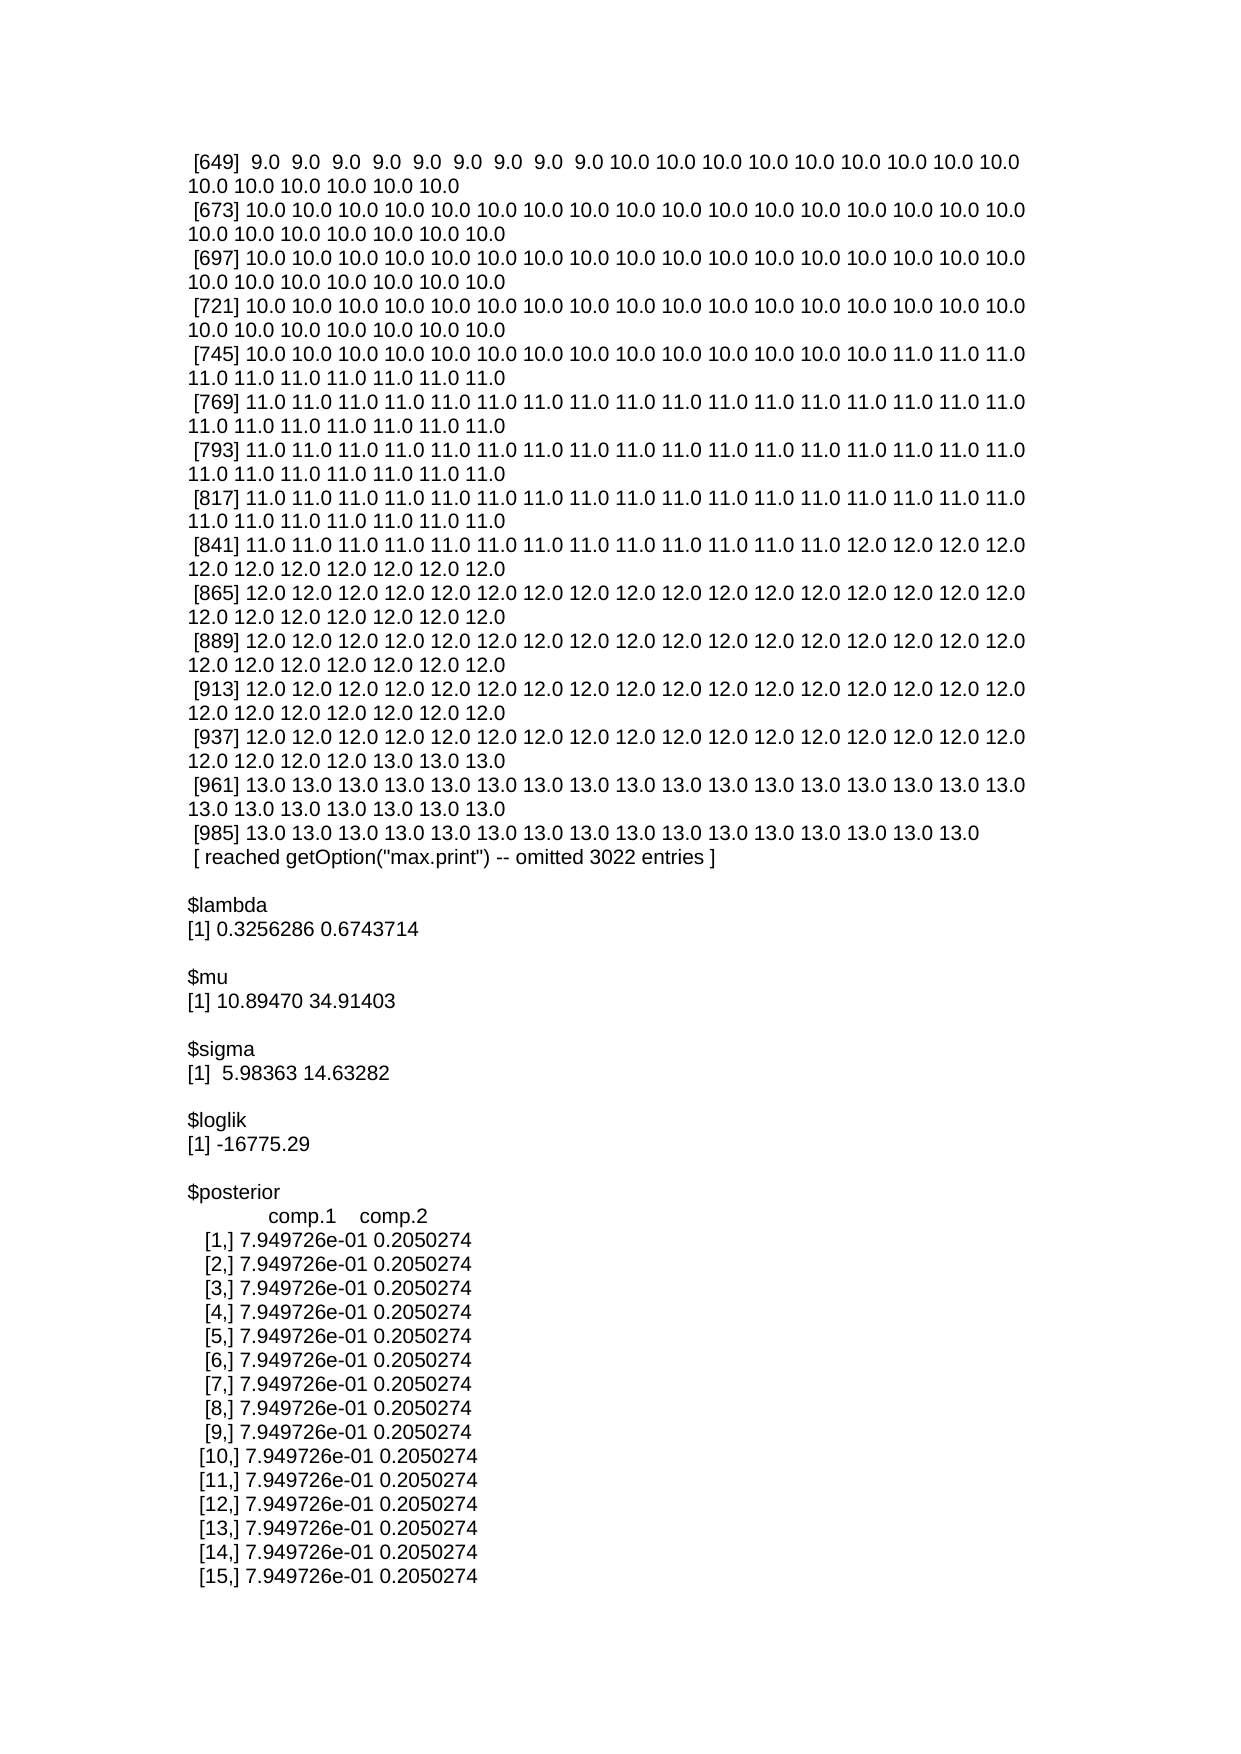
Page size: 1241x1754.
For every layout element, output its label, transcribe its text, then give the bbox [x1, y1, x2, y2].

text [14,] 7.949726e-01 0.2050274 [187, 1539, 1053, 1563]
text [8,] 7.949726e-01 0.2050274 [187, 1396, 1053, 1420]
text [4,] 7.949726e-01 0.2050274 [187, 1300, 1053, 1324]
text [721] 10.0 10.0 10.0 10.0 10.0 10.0 10.0 10.0 10.0 10.0 10.0 10.0 10.0 10.0 10.0 10.0 10.0 10.0 10.0 10.0 10.0 10.0 10.0 10.0 [187, 294, 1053, 342]
text comp.1 comp.2 [187, 1204, 1053, 1228]
text $sigma [187, 1036, 1053, 1060]
text [745] 10.0 10.0 10.0 10.0 10.0 10.0 10.0 10.0 10.0 10.0 10.0 10.0 10.0 10.0 11.0 11.0 11.0 11.0 11.0 11.0 11.0 11.0 11.0 11.0 [187, 342, 1053, 389]
text [817] 11.0 11.0 11.0 11.0 11.0 11.0 11.0 11.0 11.0 11.0 11.0 11.0 11.0 11.0 11.0 11.0 11.0 11.0 11.0 11.0 11.0 11.0 11.0 11.0 [187, 485, 1053, 533]
text [13,] 7.949726e-01 0.2050274 [187, 1516, 1053, 1539]
text [6,] 7.949726e-01 0.2050274 [187, 1348, 1053, 1372]
text [937] 12.0 12.0 12.0 12.0 12.0 12.0 12.0 12.0 12.0 12.0 12.0 12.0 12.0 12.0 12.0 12.0 12.0 12.0 12.0 12.0 12.0 13.0 13.0 13.0 [187, 725, 1053, 773]
text [793] 11.0 11.0 11.0 11.0 11.0 11.0 11.0 11.0 11.0 11.0 11.0 11.0 11.0 11.0 11.0 11.0 11.0 11.0 11.0 11.0 11.0 11.0 11.0 11.0 [187, 437, 1053, 485]
text [673] 10.0 10.0 10.0 10.0 10.0 10.0 10.0 10.0 10.0 10.0 10.0 10.0 10.0 10.0 10.0 10.0 10.0 10.0 10.0 10.0 10.0 10.0 10.0 10.0 [187, 198, 1053, 246]
text [2,] 7.949726e-01 0.2050274 [187, 1252, 1053, 1276]
text [11,] 7.949726e-01 0.2050274 [187, 1468, 1053, 1492]
text $loglik [187, 1108, 1053, 1132]
text [1,] 7.949726e-01 0.2050274 [187, 1228, 1053, 1252]
text $lambda [187, 893, 1053, 917]
text [889] 12.0 12.0 12.0 12.0 12.0 12.0 12.0 12.0 12.0 12.0 12.0 12.0 12.0 12.0 12.0 12.0 12.0 12.0 12.0 12.0 12.0 12.0 12.0 12.0 [187, 629, 1053, 677]
text [9,] 7.949726e-01 0.2050274 [187, 1420, 1053, 1444]
text [649] 9.0 9.0 9.0 9.0 9.0 9.0 9.0 9.0 9.0 10.0 10.0 10.0 10.0 10.0 10.0 10.0 10.0 10.0 10.0 10.0 10.0 10.0 10.0 10.0 [187, 150, 1053, 198]
text [961] 13.0 13.0 13.0 13.0 13.0 13.0 13.0 13.0 13.0 13.0 13.0 13.0 13.0 13.0 13.0 13.0 13.0 13.0 13.0 13.0 13.0 13.0 13.0 13.0 [187, 773, 1053, 821]
text [985] 13.0 13.0 13.0 13.0 13.0 13.0 13.0 13.0 13.0 13.0 13.0 13.0 13.0 13.0 13.0 13.0 [187, 821, 1053, 845]
text [7,] 7.949726e-01 0.2050274 [187, 1372, 1053, 1396]
text [10,] 7.949726e-01 0.2050274 [187, 1444, 1053, 1468]
text [15,] 7.949726e-01 0.2050274 [187, 1563, 1053, 1587]
text [1] 10.89470 34.91403 [187, 988, 1053, 1012]
text [5,] 7.949726e-01 0.2050274 [187, 1324, 1053, 1348]
text [3,] 7.949726e-01 0.2050274 [187, 1276, 1053, 1300]
text [1] 5.98363 14.63282 [187, 1060, 1053, 1084]
text $mu [187, 964, 1053, 988]
text [ reached getOption("max.print") -- omitted 3022 entries ] [187, 845, 1053, 869]
text [1] -16775.29 [187, 1132, 1053, 1156]
text [913] 12.0 12.0 12.0 12.0 12.0 12.0 12.0 12.0 12.0 12.0 12.0 12.0 12.0 12.0 12.0 12.0 12.0 12.0 12.0 12.0 12.0 12.0 12.0 12.0 [187, 677, 1053, 725]
text [12,] 7.949726e-01 0.2050274 [187, 1492, 1053, 1516]
text $posterior [187, 1180, 1053, 1204]
text [697] 10.0 10.0 10.0 10.0 10.0 10.0 10.0 10.0 10.0 10.0 10.0 10.0 10.0 10.0 10.0 10.0 10.0 10.0 10.0 10.0 10.0 10.0 10.0 10.0 [187, 246, 1053, 294]
text [1] 0.3256286 0.6743714 [187, 917, 1053, 941]
text [865] 12.0 12.0 12.0 12.0 12.0 12.0 12.0 12.0 12.0 12.0 12.0 12.0 12.0 12.0 12.0 12.0 12.0 12.0 12.0 12.0 12.0 12.0 12.0 12.0 [187, 581, 1053, 629]
text [841] 11.0 11.0 11.0 11.0 11.0 11.0 11.0 11.0 11.0 11.0 11.0 11.0 11.0 12.0 12.0 12.0 12.0 12.0 12.0 12.0 12.0 12.0 12.0 12.0 [187, 533, 1053, 581]
text [769] 11.0 11.0 11.0 11.0 11.0 11.0 11.0 11.0 11.0 11.0 11.0 11.0 11.0 11.0 11.0 11.0 11.0 11.0 11.0 11.0 11.0 11.0 11.0 11.0 [187, 389, 1053, 437]
